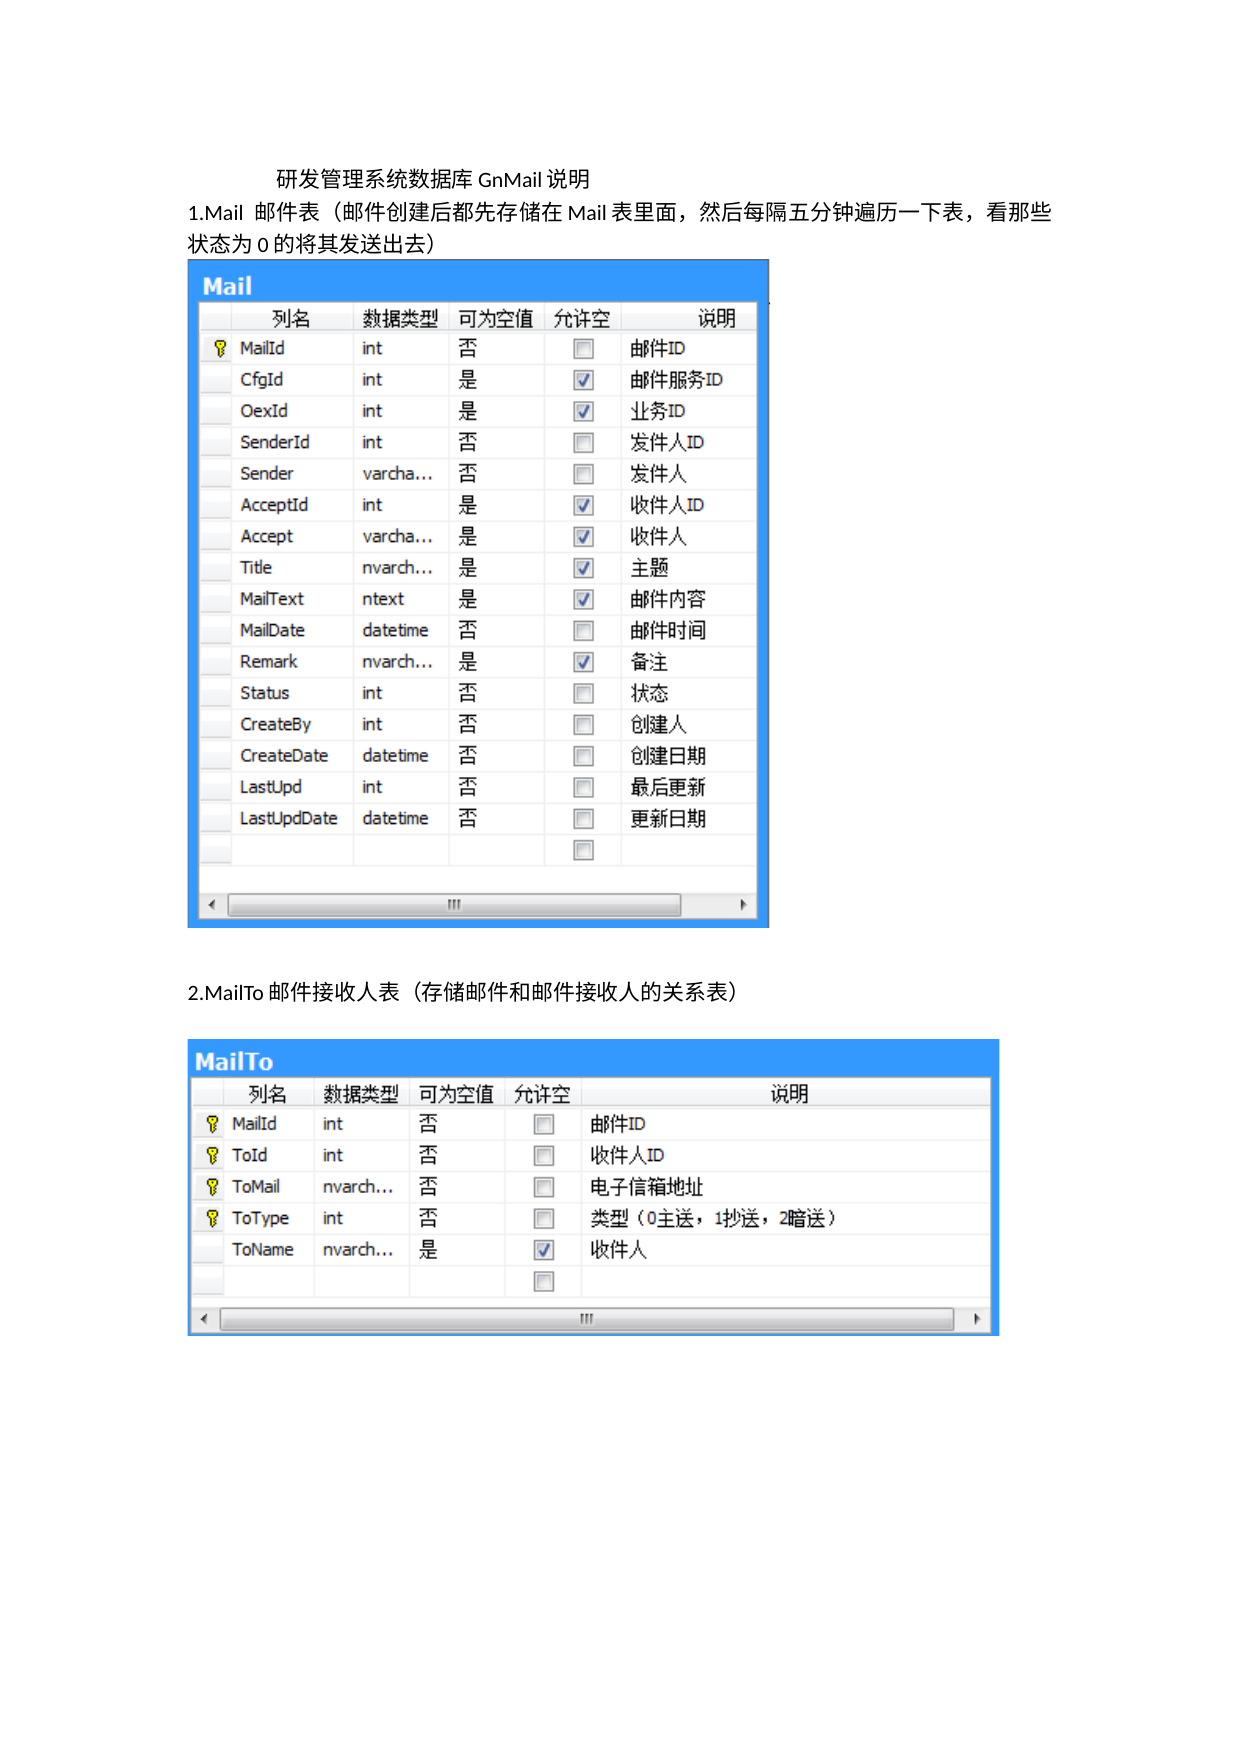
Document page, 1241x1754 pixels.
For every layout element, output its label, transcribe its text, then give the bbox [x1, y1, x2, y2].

text 研发管理系统数据库GnMail说明 [187, 162, 1053, 194]
picture [187, 259, 771, 928]
text 2.MailTo 邮件接收人表（存储邮件和邮件接收人的关系表） [187, 974, 1053, 1007]
text 1.Mail 邮件表（邮件创建后都先存储在Mail表里面，然后每隔五分钟遍历一下表，看那些状态为0的将其发送出去） [187, 194, 1053, 259]
picture [187, 1039, 1000, 1336]
